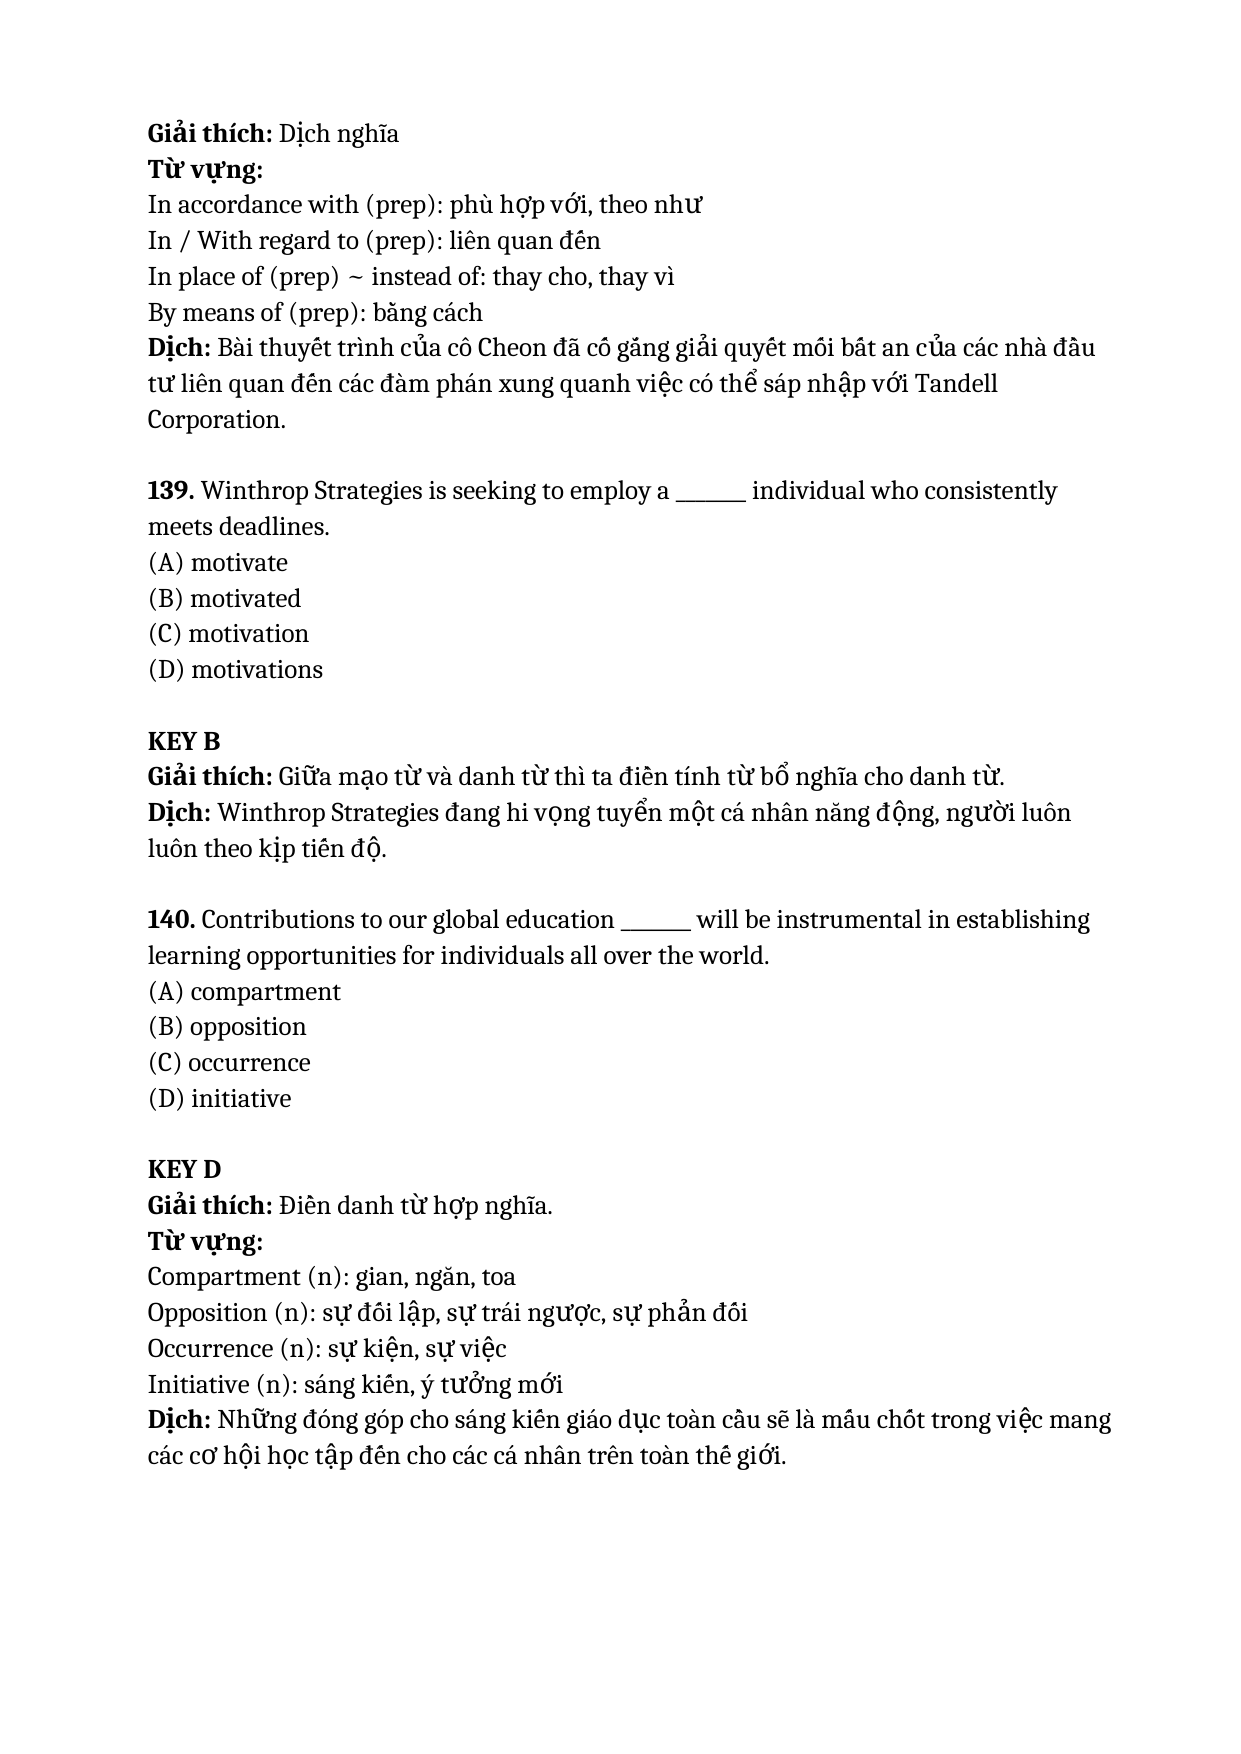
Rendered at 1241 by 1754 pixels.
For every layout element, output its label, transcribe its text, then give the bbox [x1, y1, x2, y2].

text KEY D [148, 1154, 1122, 1185]
text Từ vựng: [148, 1226, 1122, 1257]
text 139. Winthrop Strategies is seeking to employ a _______ individual who consistently meets deadlines. (A) motivate (B) motivated (C) motivation (D) motivations [148, 440, 1122, 685]
text By means of (prep): bằng cách [148, 297, 1122, 328]
text Compartment (n): gian, ngăn, toa [148, 1261, 1122, 1293]
text KEY B [148, 726, 1122, 757]
text In / With regard to (prep): liên quan đến [148, 225, 1122, 256]
text Giải thích: Dịch nghĩa [148, 118, 1122, 149]
text Initiative (n): sáng kiến, ý tưởng mới [148, 1369, 1122, 1400]
text 140. Contributions to our global education _______ will be instrumental in establishing learning opportunities for individuals all over the world. (A) compartment (B) opposition (C) occurrence (D) initiative [148, 868, 1122, 1114]
text Giải thích: Điền danh từ hợp nghĩa. [148, 1190, 1122, 1221]
text Dịch: Bài thuyết trình của cô Cheon đã cố gắng giải quyết mối bất an của các nhà đầu tư liên quan đến các đàm phán xung quanh việc có thể sáp nhập với Tandell Corporation. [148, 332, 1122, 435]
text Dịch: Những đóng góp cho sáng kiến giáo dục toàn cầu sẽ là mấu chốt trong việc mang các cơ hội học tập đến cho các cá nhân trên toàn thế giới. [148, 1404, 1122, 1471]
text Occurrence (n): sự kiện, sự việc [148, 1333, 1122, 1364]
text Từ vựng: [148, 154, 1122, 185]
text Giải thích: Giữa mạo từ và danh từ thì ta điền tính từ bổ nghĩa cho danh từ. [148, 761, 1122, 792]
text Opposition (n): sự đối lập, sự trái ngược, sự phản đối [148, 1297, 1122, 1328]
text In accordance with (prep): phù hợp với, theo như [148, 189, 1122, 221]
text Dịch: Winthrop Strategies đang hi vọng tuyển một cá nhân năng động, người luôn luôn theo kịp tiến độ. [148, 797, 1122, 864]
text In place of (prep) ~ instead of: thay cho, thay vì [148, 261, 1122, 292]
